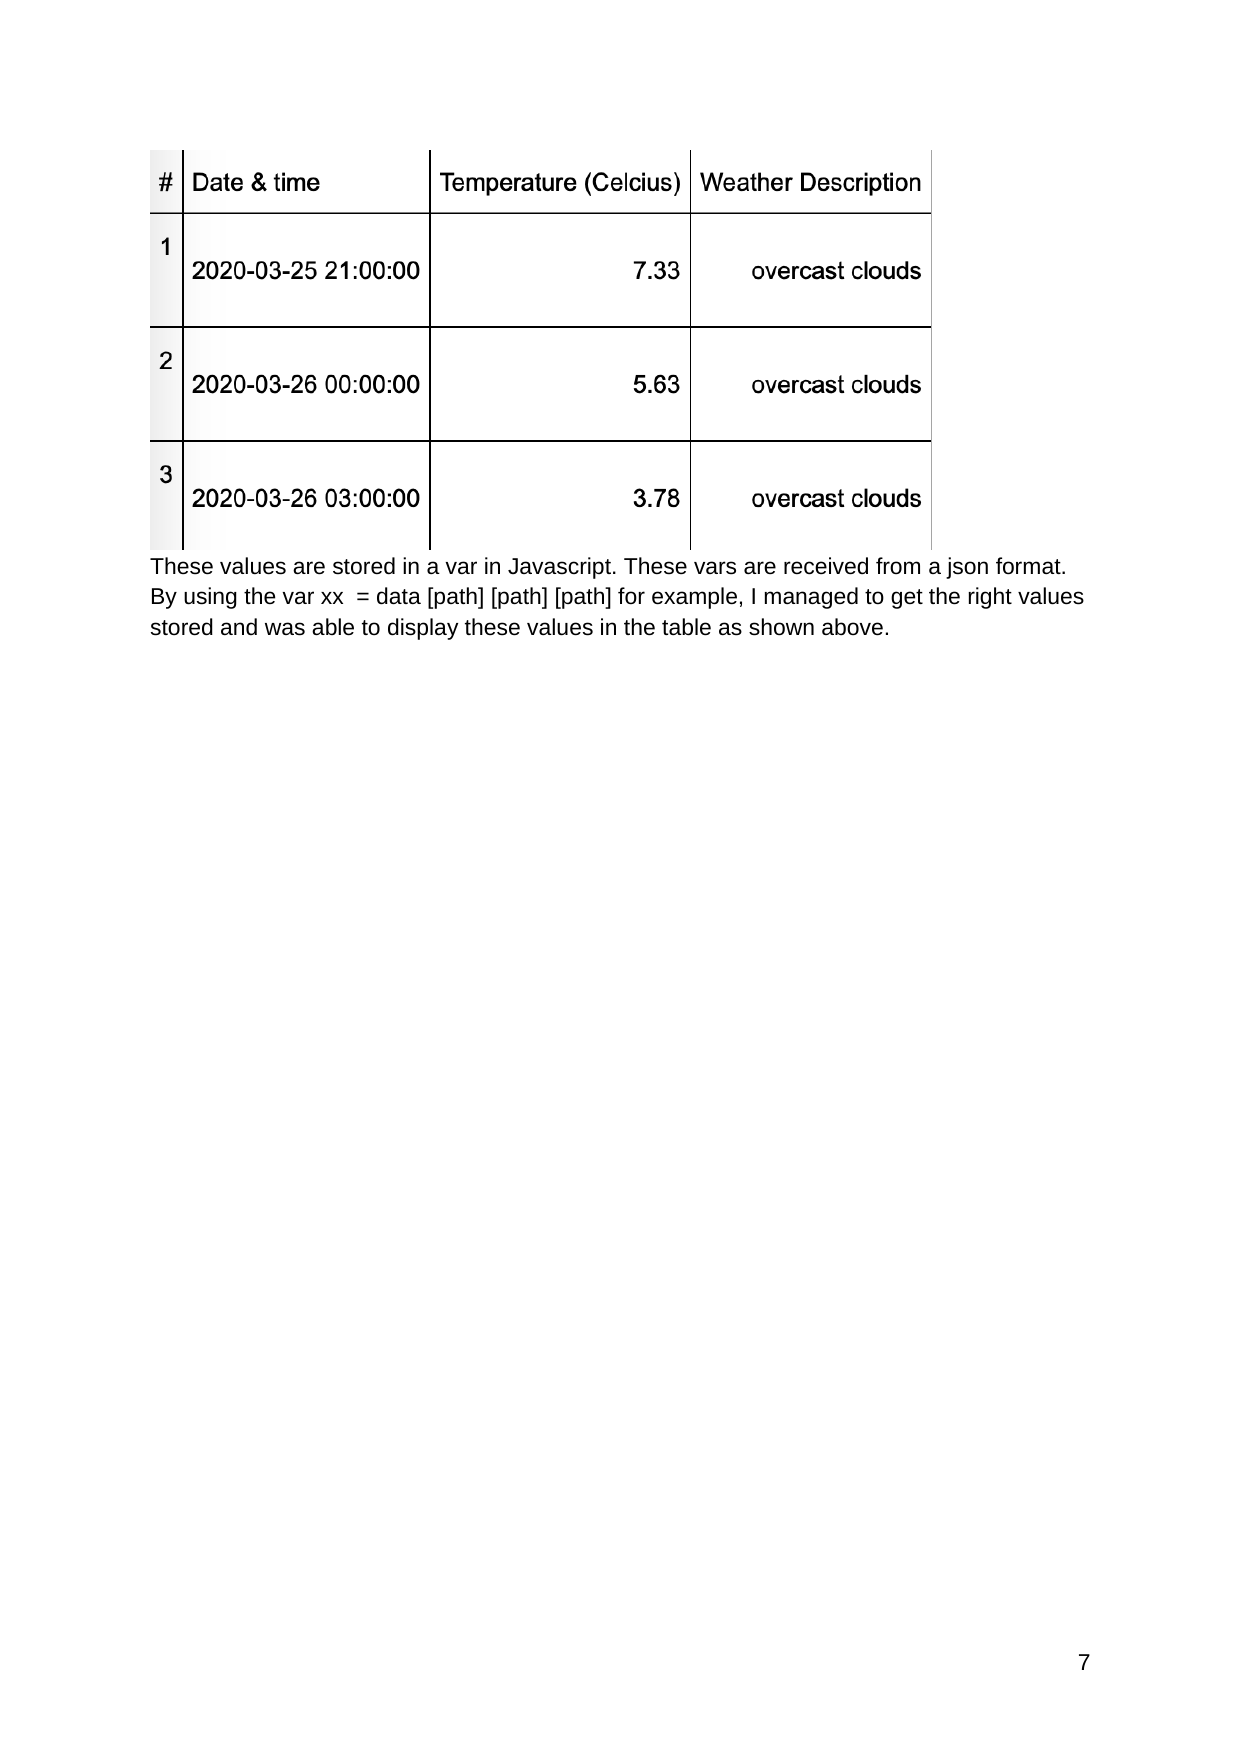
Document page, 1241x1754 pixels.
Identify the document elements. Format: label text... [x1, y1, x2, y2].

picture [150, 150, 932, 550]
text These values are stored in a var in Javascript. These vars are received from a json format. By using the var xx = data [path] [path] [path] for example, I managed to get the right values stored and was able to display these values in the table as shown above. [150, 553, 1090, 640]
